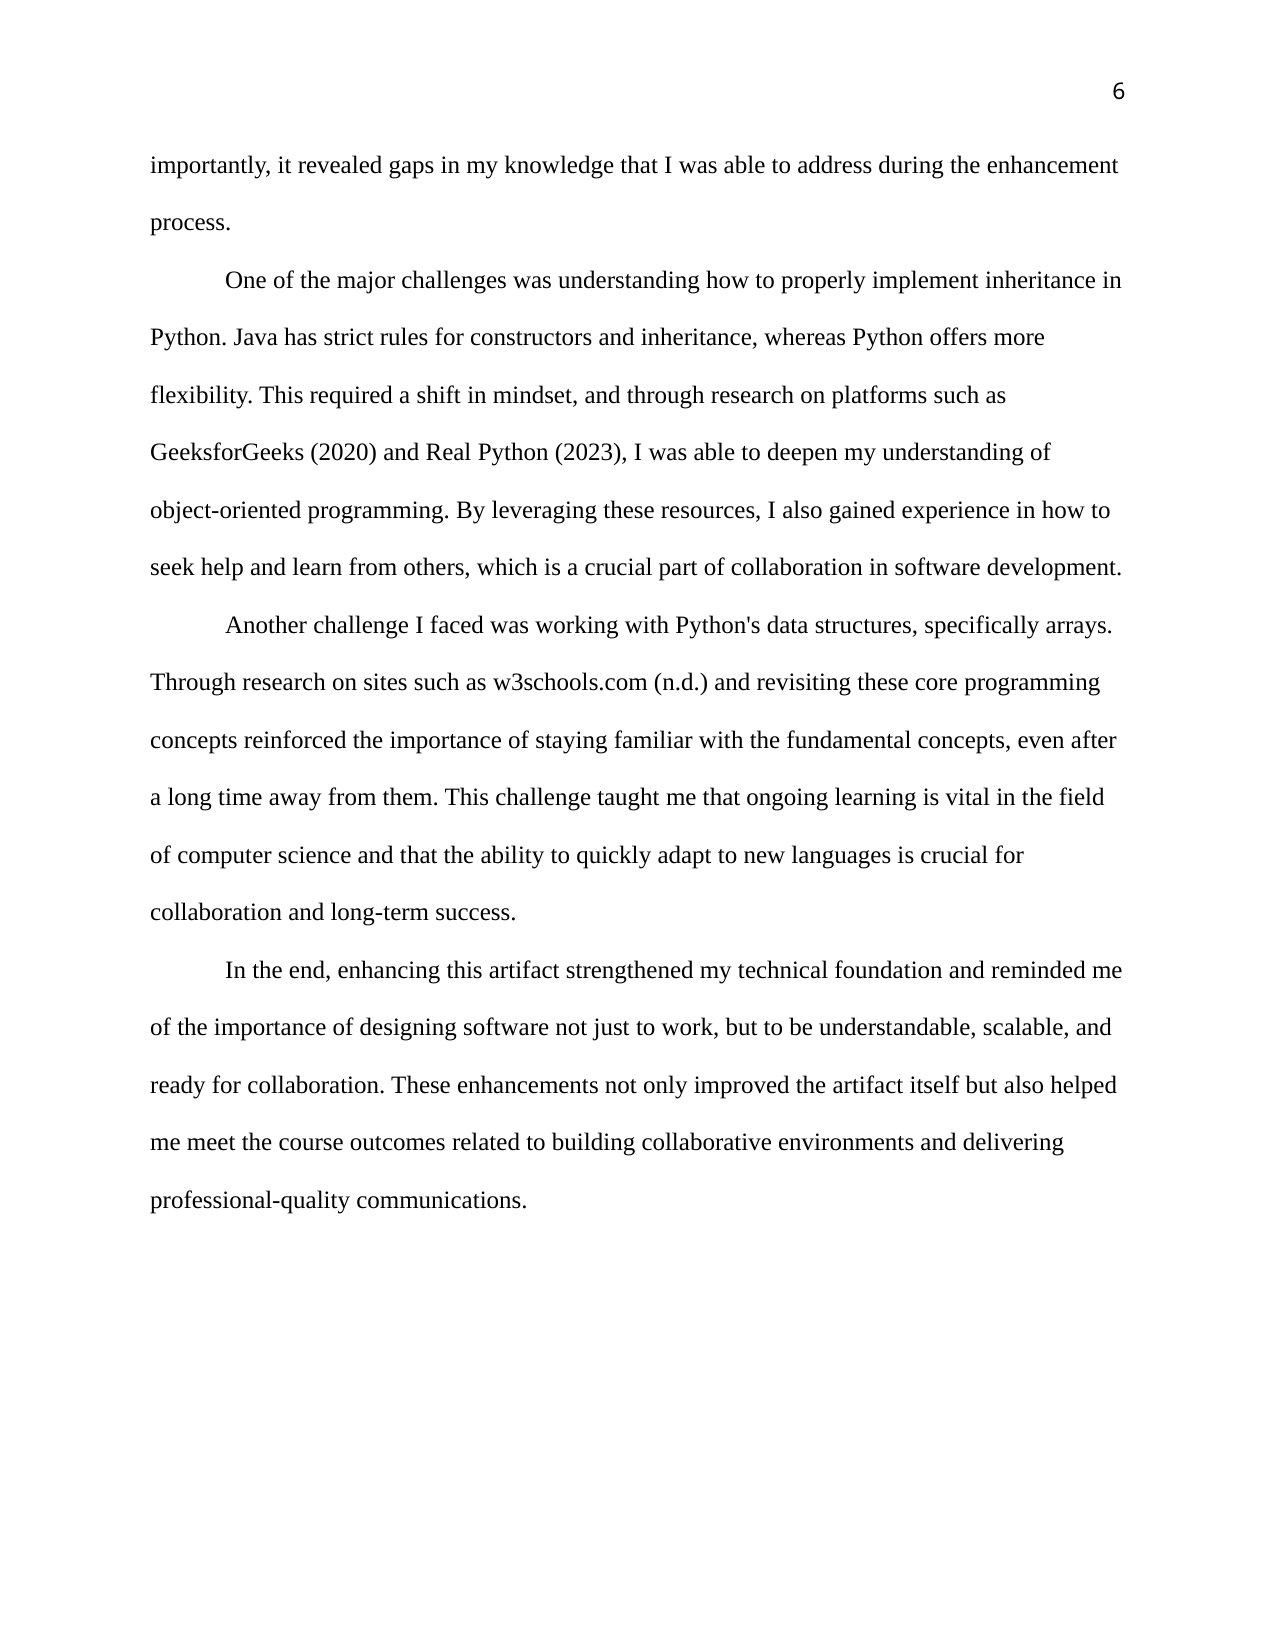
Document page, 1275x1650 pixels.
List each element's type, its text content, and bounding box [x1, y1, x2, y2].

text In the end, enhancing this artifact strengthened my technical foundation and reminded me of the importance of designing software not just to work, but to be understandable, scalable, and ready for collaboration. These enhancements not only improved the artifact itself but also helped me meet the course outcomes related to building collaborative environments and delivering professional-quality communications. [150, 955, 1125, 1214]
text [150, 150, 1125, 236]
text Another challenge I faced was working with Python's data structures, specifically arrays. Through research on sites such as w3schools.com (n.d.) and revisiting these core programming concepts reinforced the importance of staying familiar with the fundamental concepts, even after a long time away from them. This challenge taught me that ongoing learning is vital in the field of computer science and that the ability to quickly adapt to new languages is crucial for collaboration and long-term success. [150, 610, 1125, 926]
text One of the major challenges was understanding how to properly implement inheritance in Python. Java has strict rules for constructors and inheritance, whereas Python offers more flexibility. This required a shift in mindset, and through research on platforms such as GeeksforGeeks (2020) and Real Python (2023), I was able to deepen my understanding of object-oriented programming. By leveraging these resources, I also gained experience in how to seek help and learn from others, which is a crucial part of collaboration in software development. [150, 265, 1125, 581]
